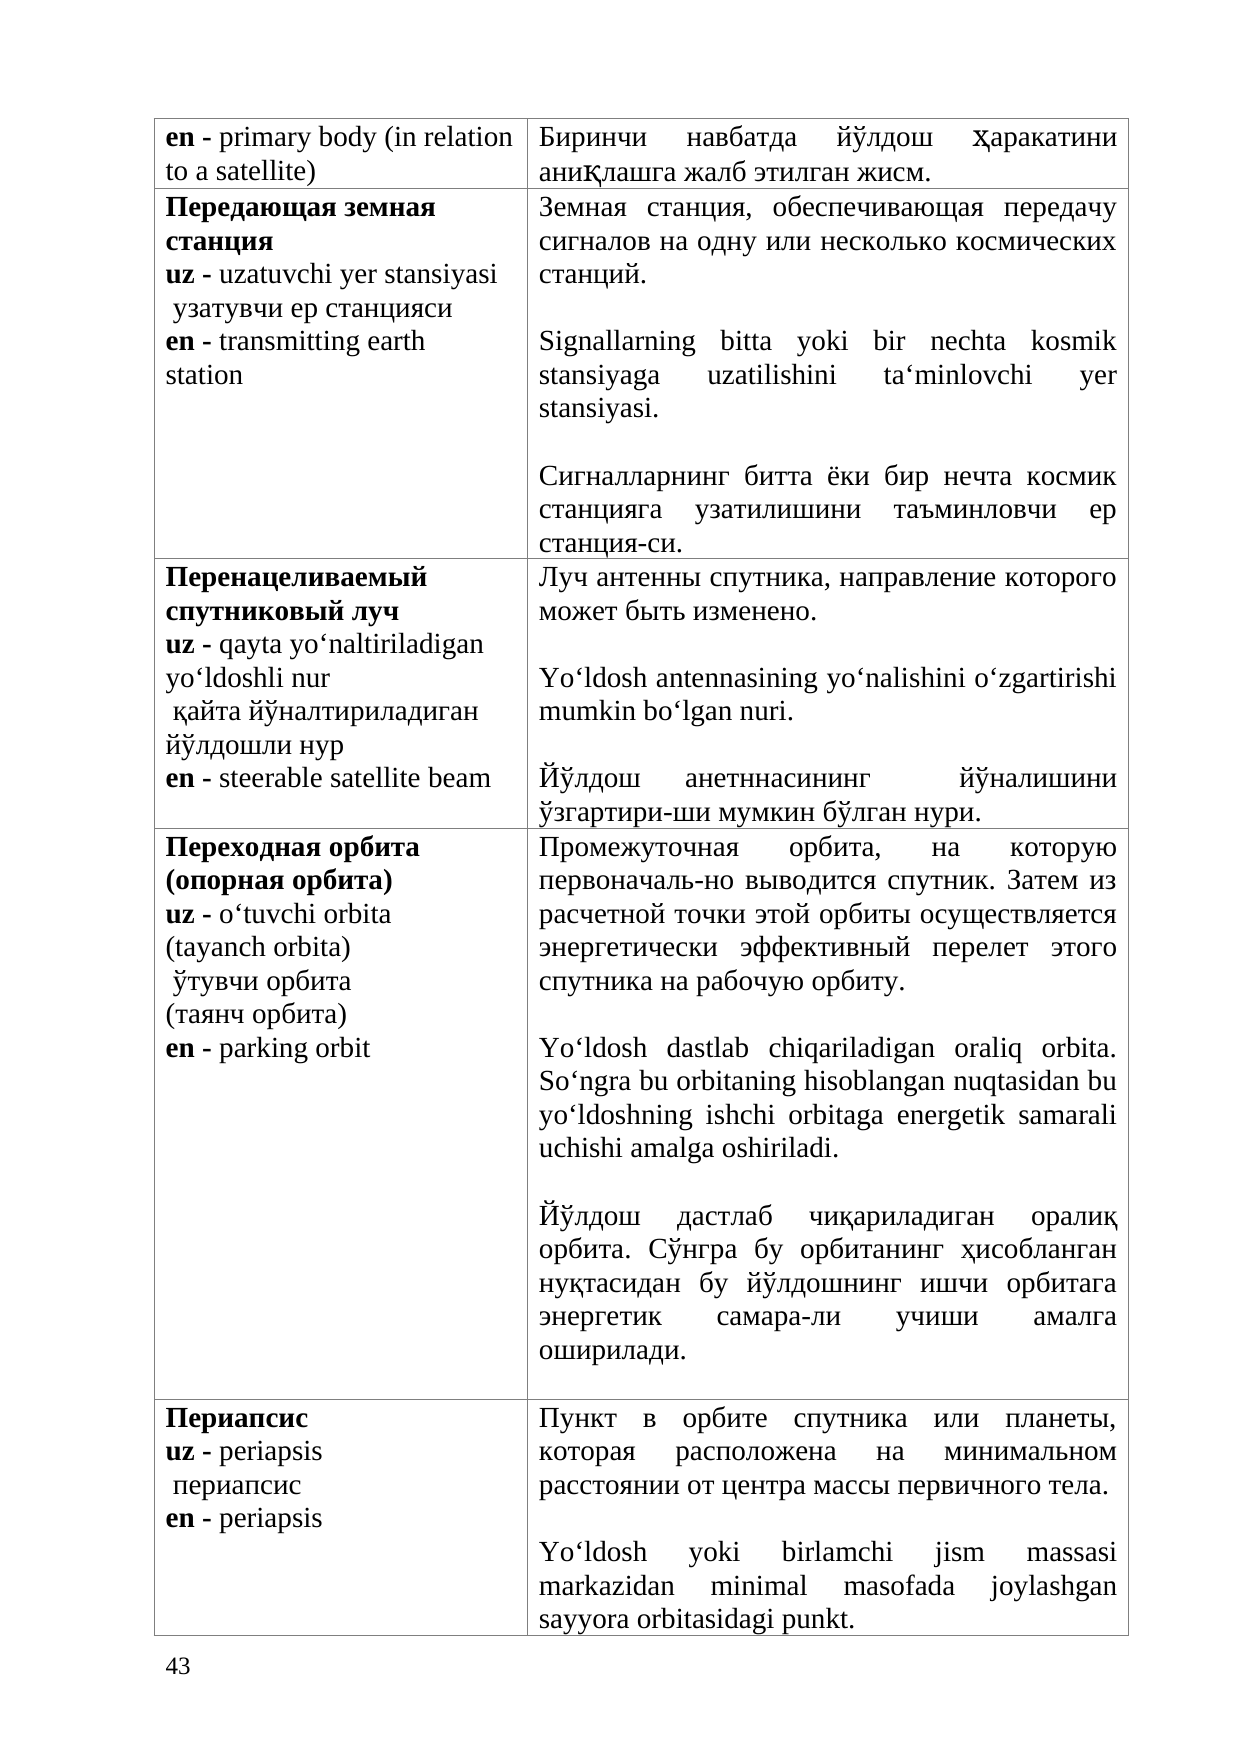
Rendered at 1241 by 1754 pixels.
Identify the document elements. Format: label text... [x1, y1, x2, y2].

table_cell Земная станция, обеспечивающая передачу сигналов на одну или несколько космических станций. Signallarning bitta yoki bir nechta kosmik stansiyaga uzatilishini ta‘minlovchi yer stansiyasi. Сигналларнинг битта ёки бир нечта космик станцияга узатилишини таъминловчи ер станция-си. [528, 189, 1128, 558]
table_cell Луч антенны спутника, направление которого может быть изменено. Yo‘ldosh antennasining yo‘nalishini o‘zgartirishi mumkin bo‘lgan nuri. Йўлдош анетннасининг йўналишини ўзгартири-ши мумкин бўлган нури. [528, 559, 1128, 828]
table_cell Перенацеливаемый спутниковый луч uz - qayta yo‘naltiriladigan yo‘ldoshli nur қайта йўналтириладиган йўлдошли нур en - steerable satellite beam [155, 559, 527, 828]
table_cell Передающая земная станция uz - uzatuvchi yer stansiyasi узатувчи ер станцияси en - transmitting earth station [155, 189, 527, 558]
table_cell Промежуточная орбита, на которую первоначаль-но выводится спутник. Затем из расчетной точки этой орбиты осуществляется энергетически эффективный перелет этого спутника на рабочую орбиту. Yo‘ldosh dastlab chiqariladigan oraliq orbita. So‘ngra bu orbitaning hisoblangan nuqtasidan bu yo‘ldoshning ishchi orbitaga energetik samarali uchishi amalga oshiriladi. Йўлдош дастлаб чиқариладиган оралиқ орбита. Сўнгра бу орбитанинг ҳисобланган нуқтасидан бу йўлдошнинг ишчи орбитага энергетик самара-ли учиши амалга оширилади. [528, 829, 1128, 1399]
table_cell Периапсис uz - periapsis периапсис en - periapsis [155, 1400, 527, 1635]
table_cell Переходная орбита (опорная орбита) uz - o‘tuvchi orbita (tayanch orbita) ўтувчи орбита (таянч орбита) en - parking orbit [155, 829, 527, 1399]
